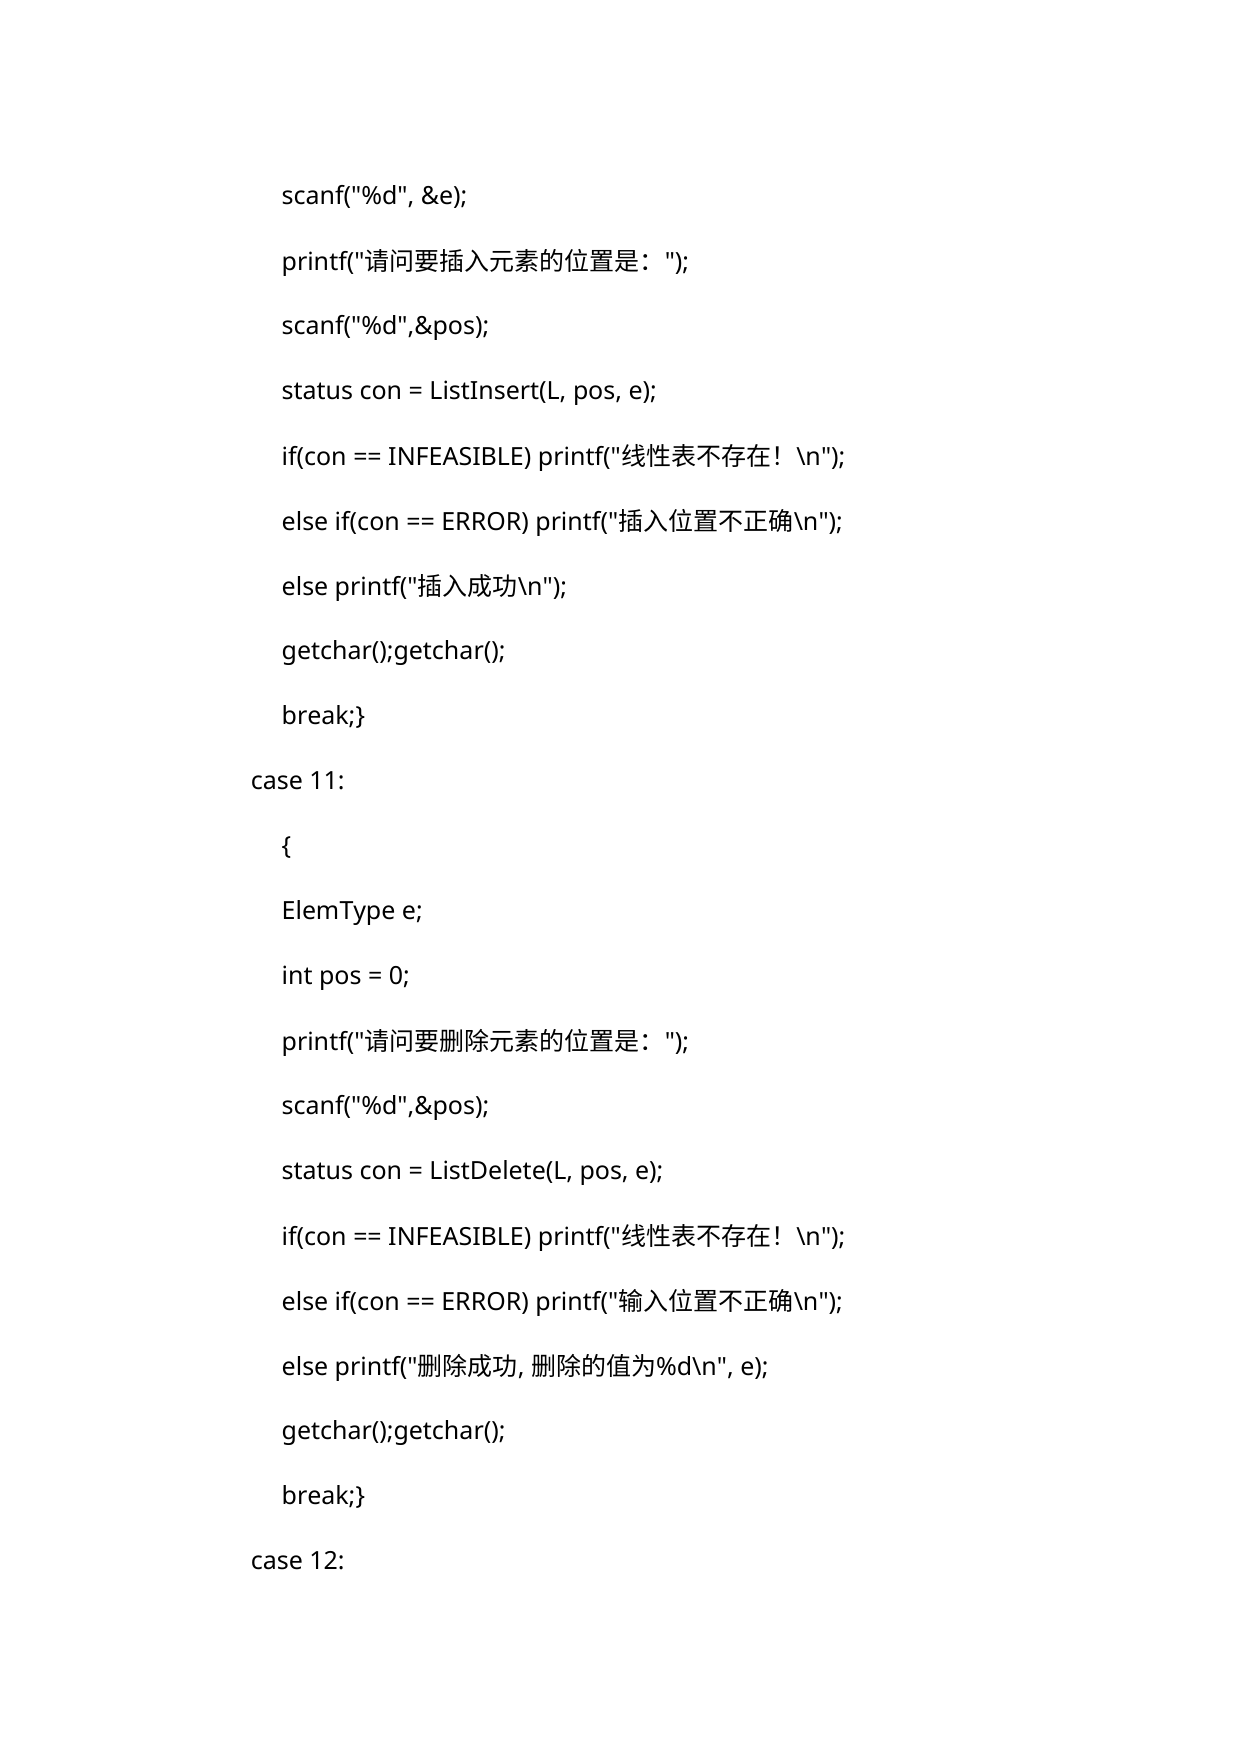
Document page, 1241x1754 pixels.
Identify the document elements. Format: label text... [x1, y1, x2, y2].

text else printf("插入成功\n"); [187, 552, 1053, 617]
text break;} [187, 1462, 1053, 1527]
text ElemType e; [187, 877, 1053, 942]
text else if(con == ERROR) printf("插入位置不正确\n"); [187, 487, 1053, 552]
text status con = ListDelete(L, pos, e); [187, 1137, 1053, 1202]
text case 12: [187, 1527, 1053, 1592]
text case 11: [187, 747, 1053, 812]
text break;} [187, 682, 1053, 747]
text scanf("%d", &e); [187, 162, 1053, 227]
text scanf("%d",&pos); [187, 1072, 1053, 1137]
text getchar();getchar(); [187, 1397, 1053, 1462]
text scanf("%d",&pos); [187, 292, 1053, 357]
text else printf("删除成功, 删除的值为%d\n", e); [187, 1332, 1053, 1397]
text printf("请问要插入元素的位置是："); [187, 227, 1053, 292]
text else if(con == ERROR) printf("输入位置不正确\n"); [187, 1267, 1053, 1332]
text { [187, 812, 1053, 877]
text if(con == INFEASIBLE) printf("线性表不存在！\n"); [187, 1202, 1053, 1267]
text status con = ListInsert(L, pos, e); [187, 357, 1053, 422]
text printf("请问要删除元素的位置是："); [187, 1007, 1053, 1072]
text getchar();getchar(); [187, 617, 1053, 682]
text int pos = 0; [187, 942, 1053, 1007]
text if(con == INFEASIBLE) printf("线性表不存在！\n"); [187, 422, 1053, 487]
